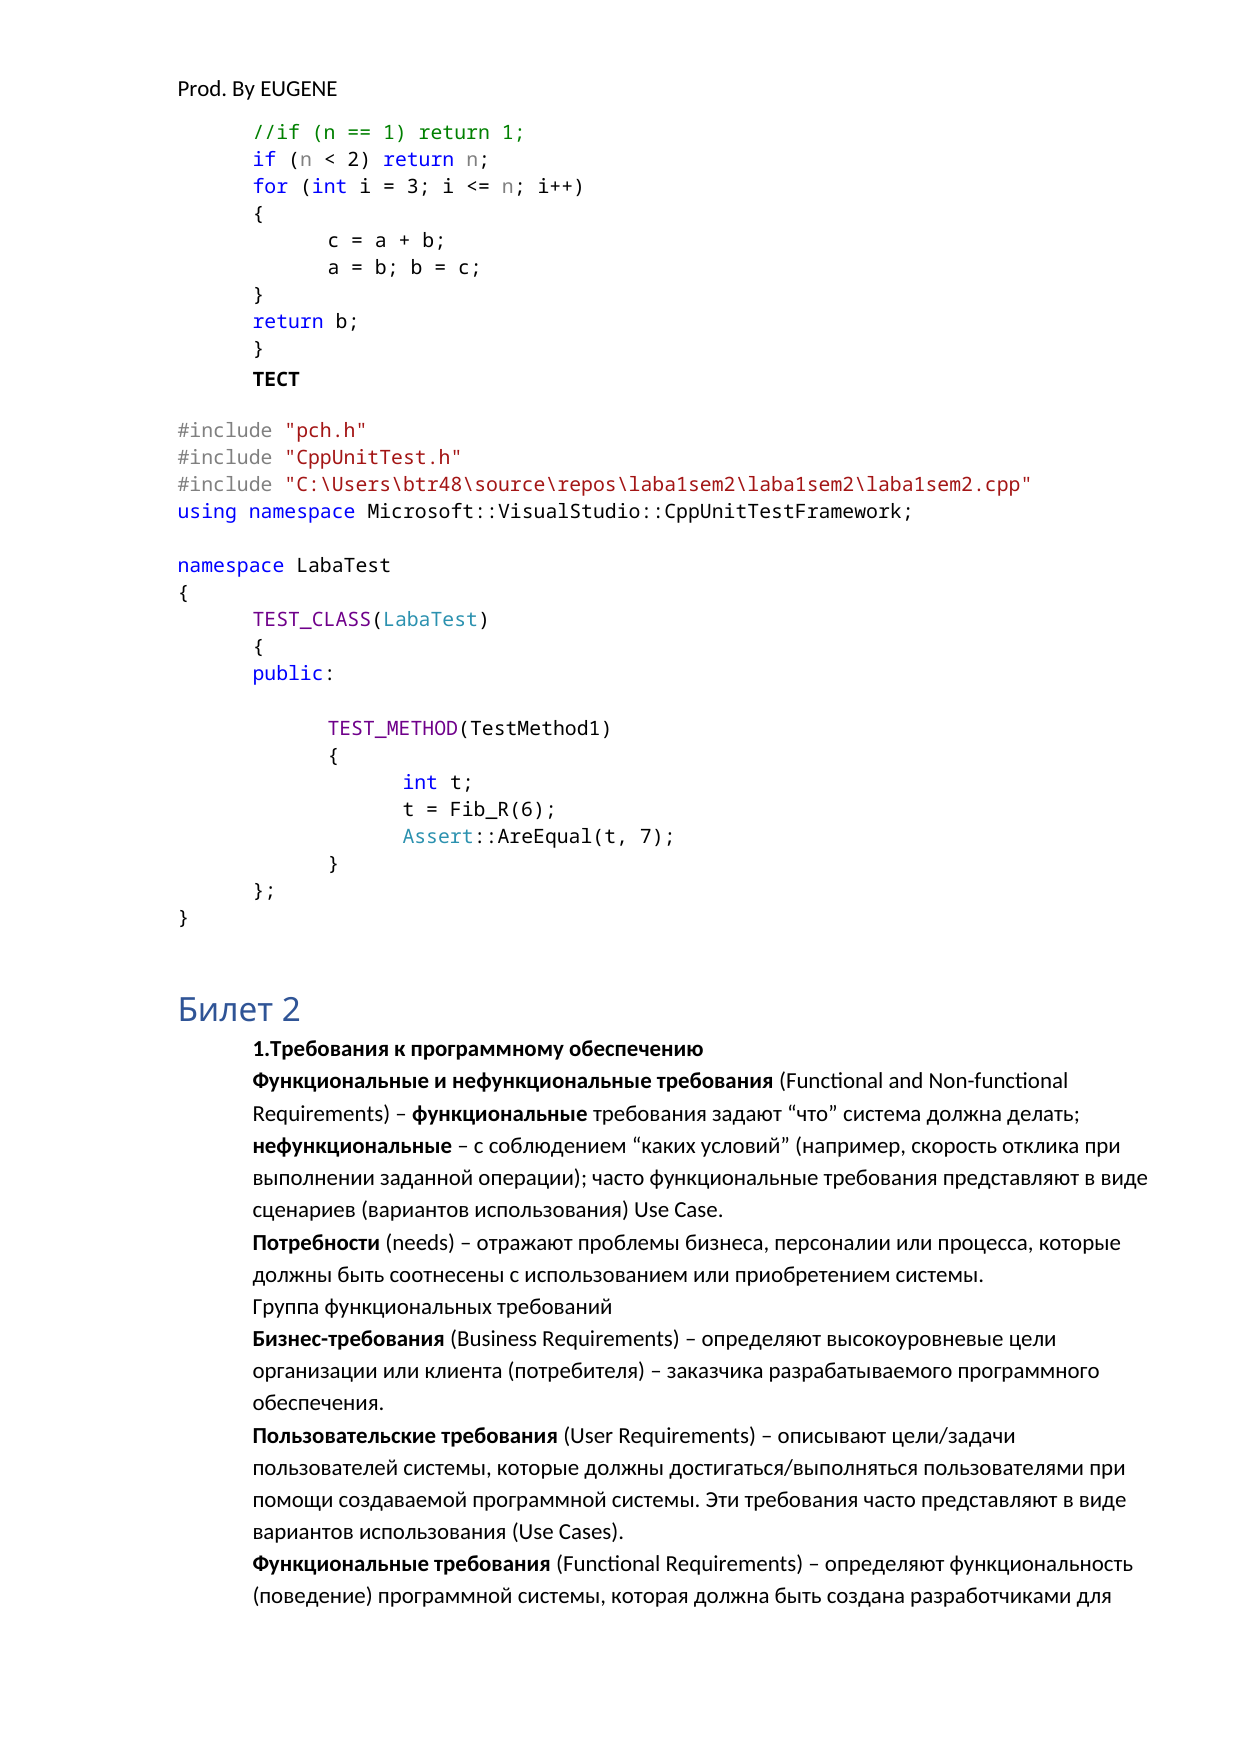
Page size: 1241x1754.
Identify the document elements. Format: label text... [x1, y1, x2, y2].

text Assert::AreEqual(t, 7); [177, 822, 1152, 849]
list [252, 1549, 1152, 1610]
text } [177, 903, 1152, 930]
text c = a + b; [177, 226, 1152, 253]
text } [177, 280, 1152, 307]
text //if (n == 1) return 1; [177, 118, 1152, 145]
text }; [177, 876, 1152, 903]
text TEST_CLASS(LabaTest) [177, 606, 1152, 632]
text if (n < 2) return n; [177, 145, 1152, 172]
text t = Fib_R(6); [177, 795, 1152, 822]
text #include "pch.h" [177, 417, 1152, 444]
list Группа функциональных требований [252, 1292, 1152, 1320]
text } [177, 849, 1152, 876]
text public: [177, 659, 1152, 686]
text { [177, 199, 1152, 226]
subtitle Билет 2 [177, 986, 1152, 1031]
list 1.Требования к программному обеспечению [252, 1034, 1152, 1062]
list Функциональные и нефункциональные требования (Functional and Non-functional Requirements) – функциональные требования задают “что” система должна делать; нефункциональные – с соблюдением “каких условий” (например, скорость отклика при выполнении заданной операции); часто функциональные требования представляют в виде сценариев (вариантов использования) Use Сase. [252, 1067, 1152, 1223]
list Пользовательские требования (User Requirements) – описывают цели/задачи пользователей системы, которые должны достигаться/выполняться пользователями при помощи создаваемой программной системы. Эти требования часто представляют в виде вариантов использования (Use Cases). [252, 1421, 1152, 1545]
text { [177, 578, 1152, 606]
text #include "CppUnitTest.h" [177, 444, 1152, 471]
text { [177, 632, 1152, 659]
text for (int i = 3; i <= n; i++) [177, 172, 1152, 199]
list } [252, 334, 1152, 361]
list ТЕСТ [252, 365, 1152, 392]
text namespace LabaTest [177, 552, 1152, 578]
text TEST_METHOD(TestMethod1) [177, 714, 1152, 741]
text { [177, 741, 1152, 768]
text a = b; b = c; [177, 253, 1152, 280]
text using namespace Microsoft::VisualStudio::CppUnitTestFramework; [177, 498, 1152, 524]
list Бизнес-требования (Business Requirements) – определяют высокоуровневые цели организации или клиента (потребителя) – заказчика разрабатываемого программного обеспечения. [252, 1324, 1152, 1417]
text int t; [177, 768, 1152, 795]
list Потребности (needs) – отражают проблемы бизнеса, персоналии или процесса, которые должны быть соотнесены с использованием или приобретением системы. [252, 1228, 1152, 1288]
text return b; [177, 307, 1152, 334]
text #include "C:\Users\btr48\source\repos\laba1sem2\laba1sem2\laba1sem2.cpp" [177, 471, 1152, 498]
